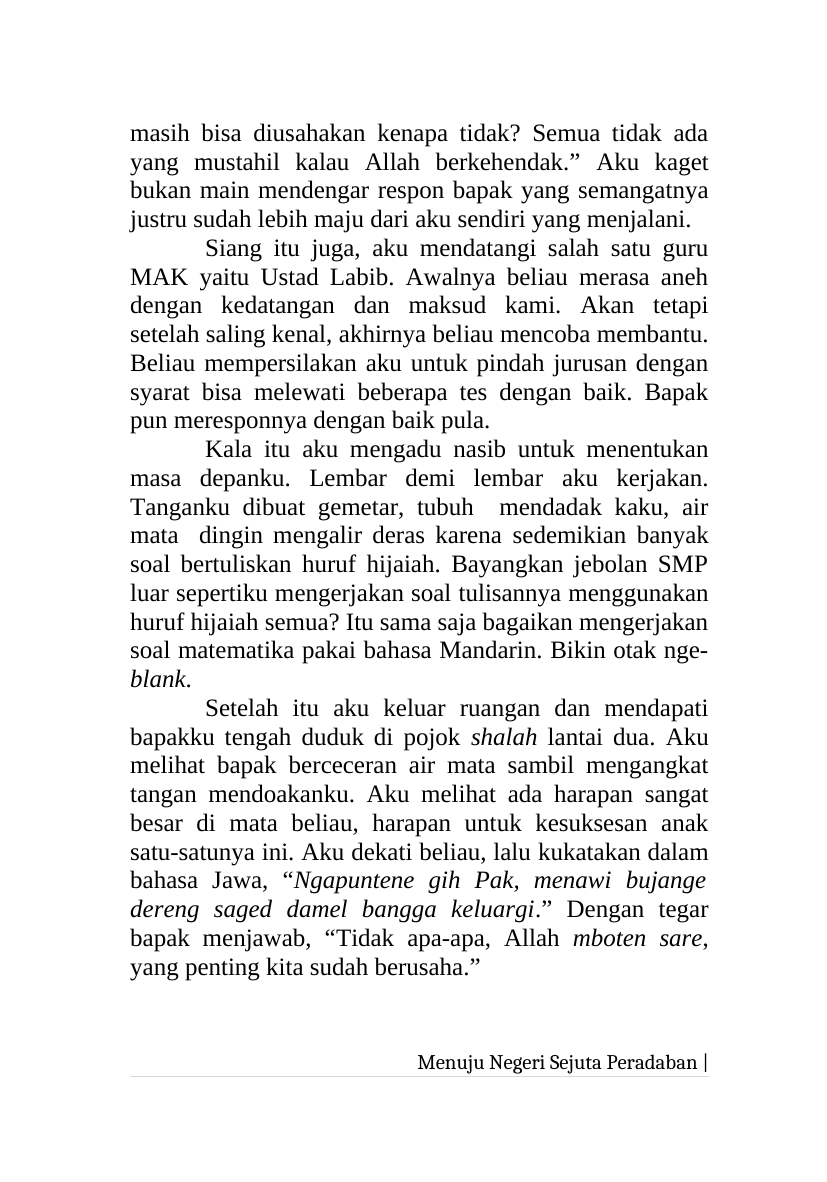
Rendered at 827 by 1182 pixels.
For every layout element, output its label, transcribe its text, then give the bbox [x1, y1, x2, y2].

text Setelah itu aku keluar ruangan dan mendapati bapakku tengah duduk di pojok shalah lantai dua. Aku melihat bapak berceceran air mata sambil mengangkat tangan mendoakanku. Aku melihat ada harapan sangat besar di mata beliau, harapan untuk kesuksesan anak satu-satunya ini. Aku dekati beliau, lalu kukatakan dalam bahasa Jawa, “Ngapuntene gih Pak, menawi bujange dereng saged damel bangga keluargi.” Dengan tegar bapak menjawab, “Tidak apa-apa, Allah mboten sare, yang penting kita sudah berusaha.” [130, 693, 709, 981]
text Siang itu juga, aku mendatangi salah satu guru MAK yaitu Ustad Labib. Awalnya beliau merasa aneh dengan kedatangan dan maksud kami. Akan tetapi setelah saling kenal, akhirnya beliau mencoba membantu. Beliau mempersilakan aku untuk pindah jurusan dengan syarat bisa melewati beberapa tes dengan baik. Bapak pun meresponnya dengan baik pula. [130, 233, 709, 434]
text Kala itu aku mengadu nasib untuk menentukan masa depanku. Lembar demi lembar aku kerjakan. Tanganku dibuat gemetar, tubuh mendadak kaku, air mata dingin mengalir deras karena sedemikian banyak soal bertuliskan huruf hijaiah. Bayangkan jebolan SMP luar sepertiku mengerjakan soal tulisannya menggunakan huruf hijaiah semua? Itu sama saja bagaikan mengerjakan soal matematika pakai bahasa Mandarin. Bikin otak nge-blank. [130, 434, 709, 693]
